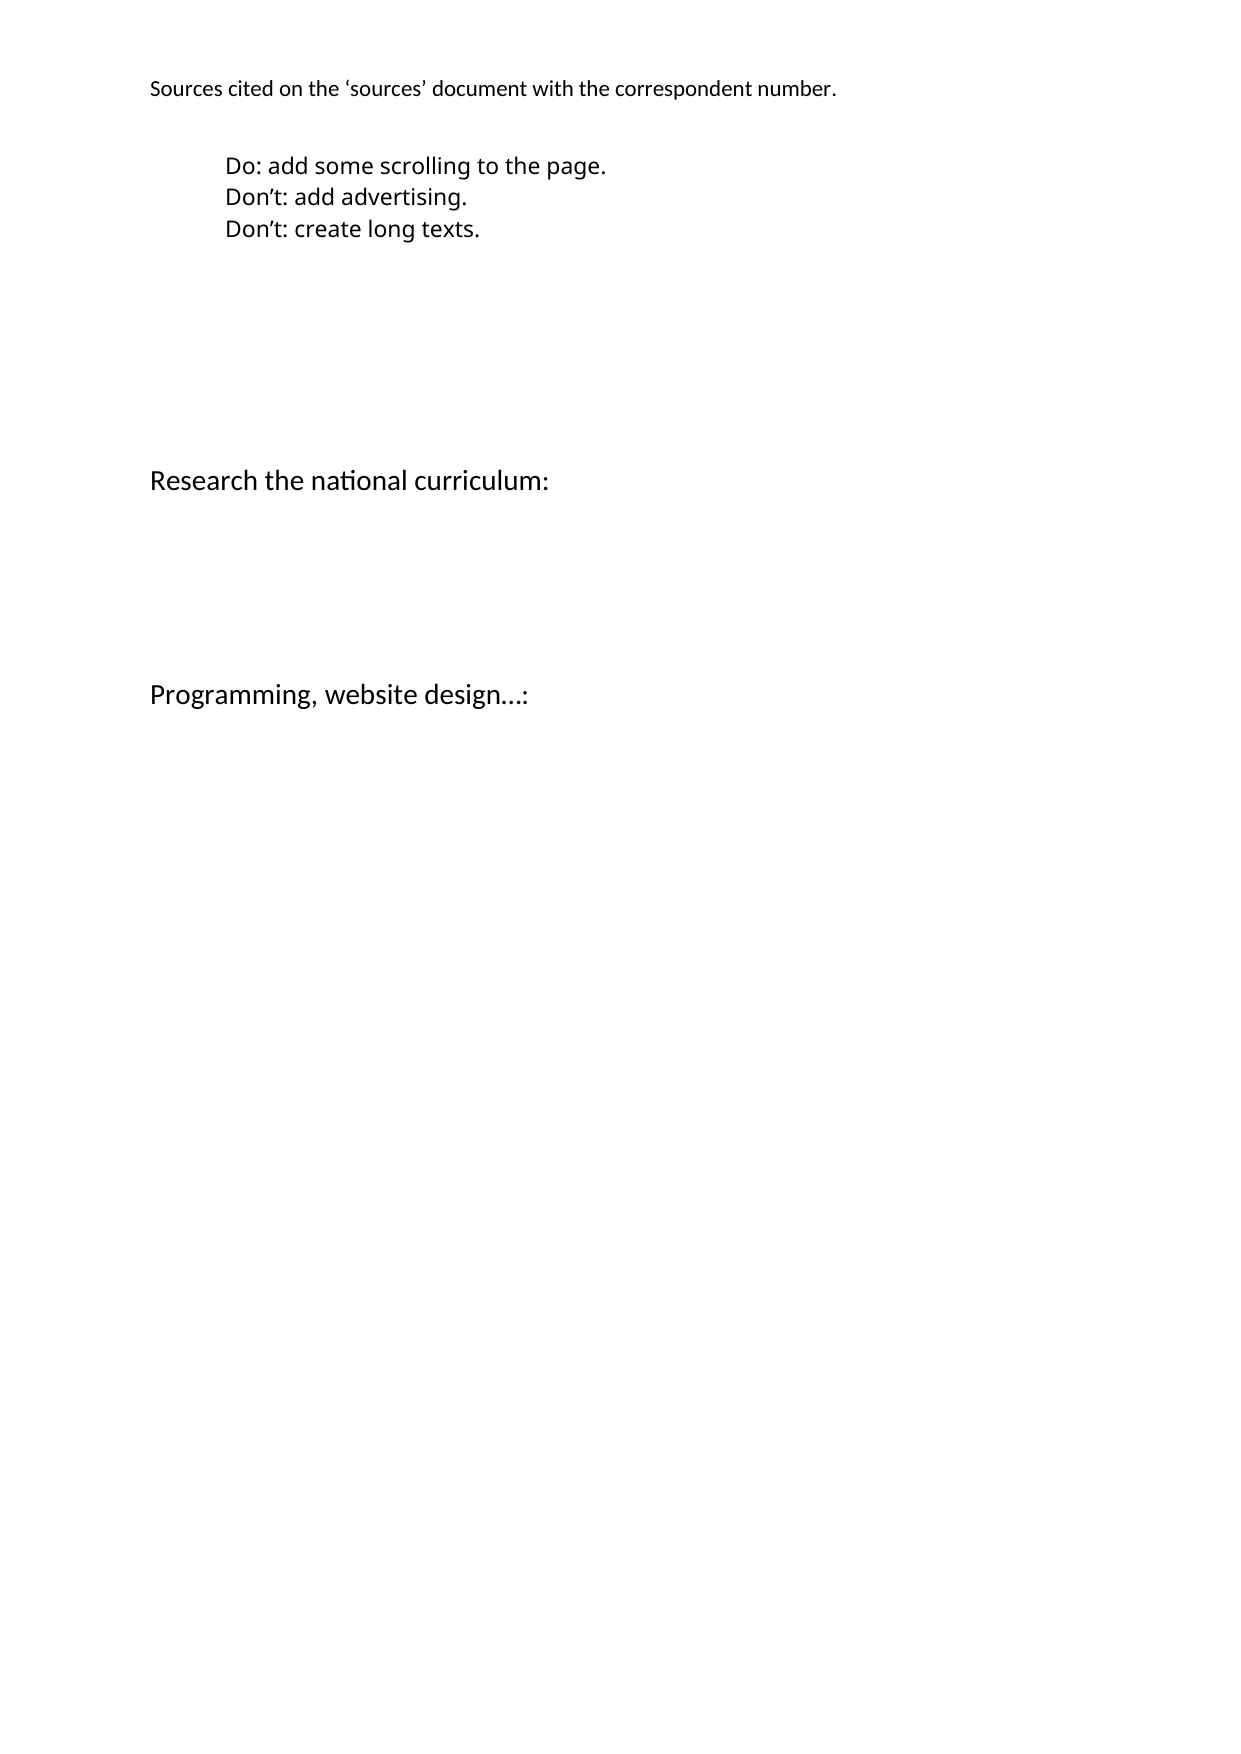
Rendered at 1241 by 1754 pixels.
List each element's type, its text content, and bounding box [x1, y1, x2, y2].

text Programming, website design…: [150, 676, 1090, 712]
list Don’t: create long texts. [225, 212, 1090, 244]
text Research the national curriculum: [150, 462, 1090, 498]
list Don’t: add advertising. [225, 181, 1090, 212]
list Do: add some scrolling to the page. [225, 150, 1090, 181]
